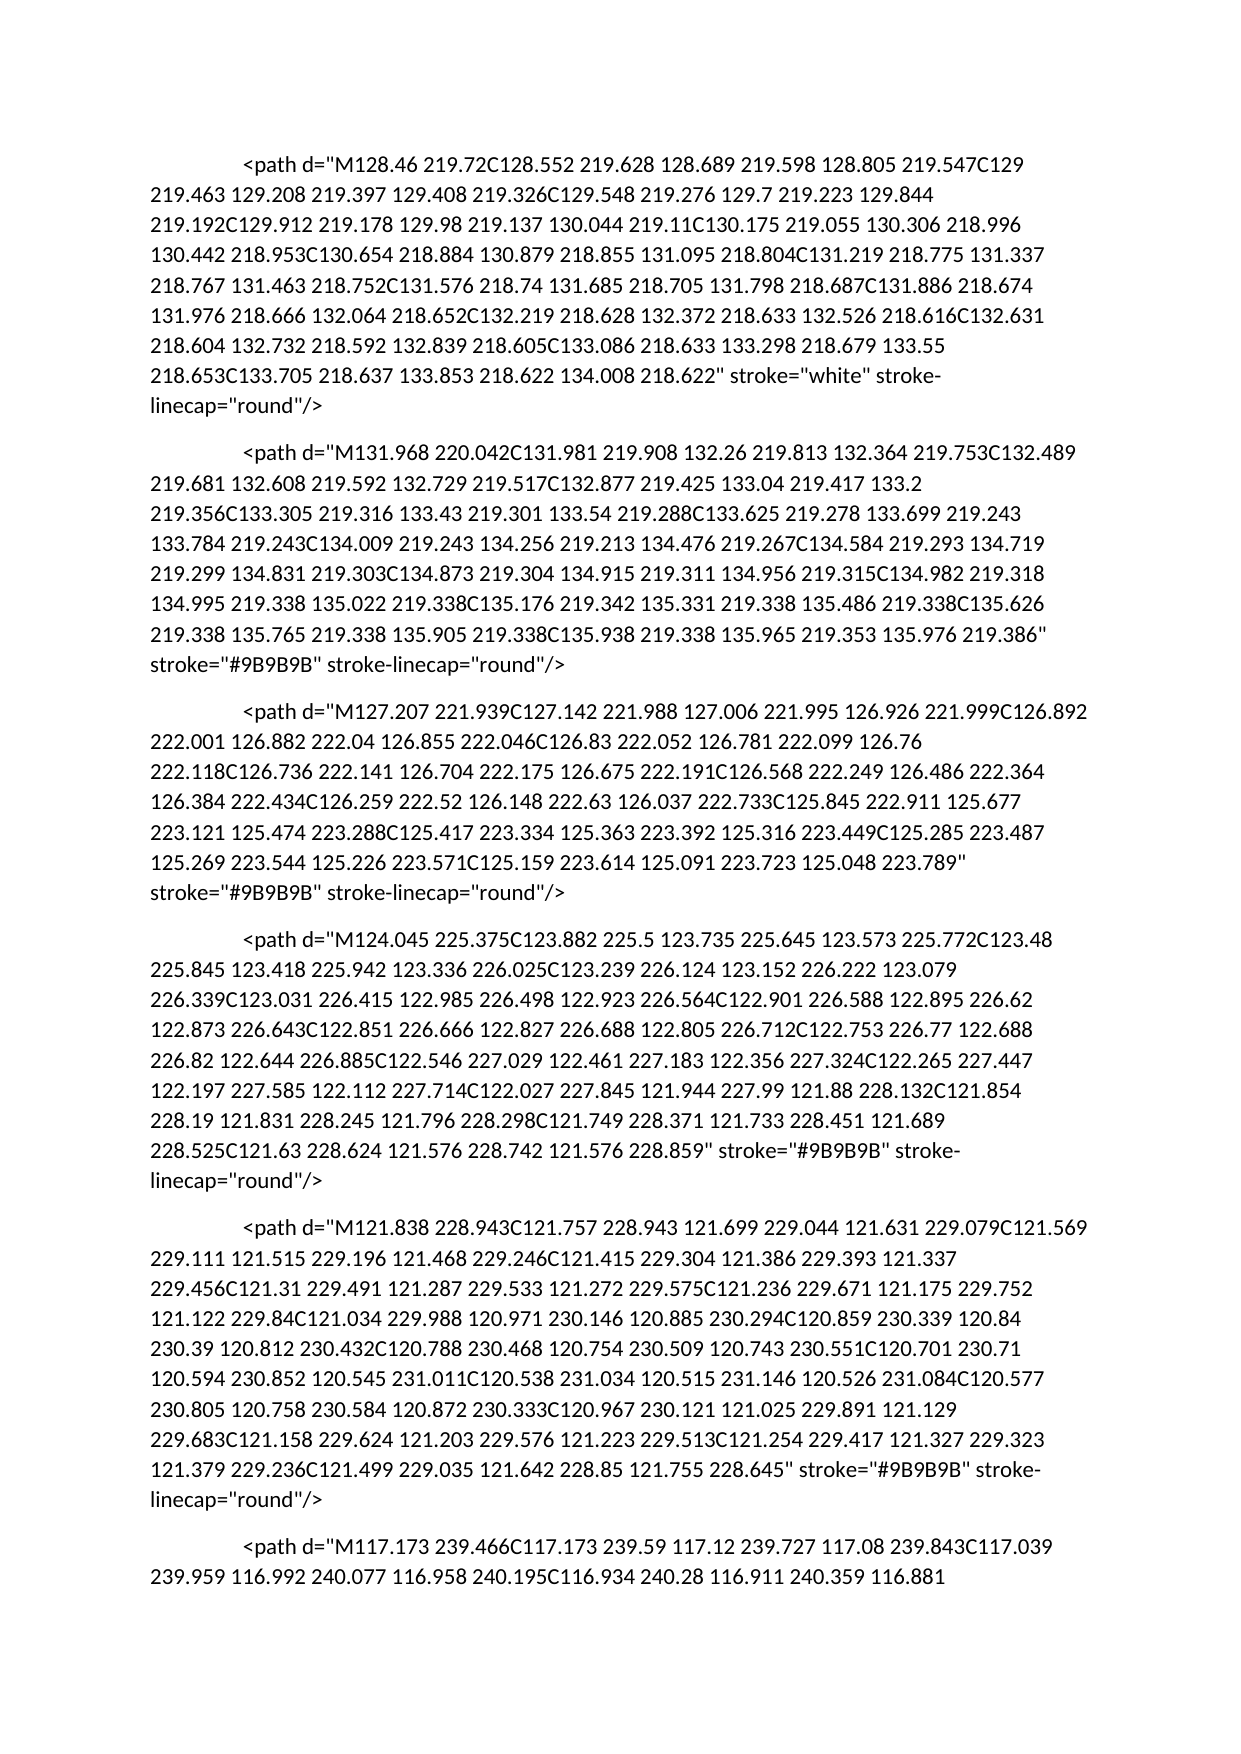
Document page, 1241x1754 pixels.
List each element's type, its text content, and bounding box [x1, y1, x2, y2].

text <path d="M124.045 225.375C123.882 225.5 123.735 225.645 123.573 225.772C123.48 225.845 123.418 225.942 123.336 226.025C123.239 226.124 123.152 226.222 123.079 226.339C123.031 226.415 122.985 226.498 122.923 226.564C122.901 226.588 122.895 226.62 122.873 226.643C122.851 226.666 122.827 226.688 122.805 226.712C122.753 226.77 122.688 226.82 122.644 226.885C122.546 227.029 122.461 227.183 122.356 227.324C122.265 227.447 122.197 227.585 122.112 227.714C122.027 227.845 121.944 227.99 121.88 228.132C121.854 228.19 121.831 228.245 121.796 228.298C121.749 228.371 121.733 228.451 121.689 228.525C121.63 228.624 121.576 228.742 121.576 228.859" stroke="#9B9B9B" stroke-linecap="round"/> [150, 925, 1090, 1195]
text <path d="M128.46 219.72C128.552 219.628 128.689 219.598 128.805 219.547C129 219.463 129.208 219.397 129.408 219.326C129.548 219.276 129.7 219.223 129.844 219.192C129.912 219.178 129.98 219.137 130.044 219.11C130.175 219.055 130.306 218.996 130.442 218.953C130.654 218.884 130.879 218.855 131.095 218.804C131.219 218.775 131.337 218.767 131.463 218.752C131.576 218.74 131.685 218.705 131.798 218.687C131.886 218.674 131.976 218.666 132.064 218.652C132.219 218.628 132.372 218.633 132.526 218.616C132.631 218.604 132.732 218.592 132.839 218.605C133.086 218.633 133.298 218.679 133.55 218.653C133.705 218.637 133.853 218.622 134.008 218.622" stroke="white" stroke-linecap="round"/> [150, 150, 1090, 420]
text <path d="M127.207 221.939C127.142 221.988 127.006 221.995 126.926 221.999C126.892 222.001 126.882 222.04 126.855 222.046C126.83 222.052 126.781 222.099 126.76 222.118C126.736 222.141 126.704 222.175 126.675 222.191C126.568 222.249 126.486 222.364 126.384 222.434C126.259 222.52 126.148 222.63 126.037 222.733C125.845 222.911 125.677 223.121 125.474 223.288C125.417 223.334 125.363 223.392 125.316 223.449C125.285 223.487 125.269 223.544 125.226 223.571C125.159 223.614 125.091 223.723 125.048 223.789" stroke="#9B9B9B" stroke-linecap="round"/> [150, 697, 1090, 906]
text <path d="M131.968 220.042C131.981 219.908 132.26 219.813 132.364 219.753C132.489 219.681 132.608 219.592 132.729 219.517C132.877 219.425 133.04 219.417 133.2 219.356C133.305 219.316 133.43 219.301 133.54 219.288C133.625 219.278 133.699 219.243 133.784 219.243C134.009 219.243 134.256 219.213 134.476 219.267C134.584 219.293 134.719 219.299 134.831 219.303C134.873 219.304 134.915 219.311 134.956 219.315C134.982 219.318 134.995 219.338 135.022 219.338C135.176 219.342 135.331 219.338 135.486 219.338C135.626 219.338 135.765 219.338 135.905 219.338C135.938 219.338 135.965 219.353 135.976 219.386" stroke="#9B9B9B" stroke-linecap="round"/> [150, 438, 1090, 678]
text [150, 1532, 1090, 1591]
text <path d="M121.838 228.943C121.757 228.943 121.699 229.044 121.631 229.079C121.569 229.111 121.515 229.196 121.468 229.246C121.415 229.304 121.386 229.393 121.337 229.456C121.31 229.491 121.287 229.533 121.272 229.575C121.236 229.671 121.175 229.752 121.122 229.84C121.034 229.988 120.971 230.146 120.885 230.294C120.859 230.339 120.84 230.39 120.812 230.432C120.788 230.468 120.754 230.509 120.743 230.551C120.701 230.71 120.594 230.852 120.545 231.011C120.538 231.034 120.515 231.146 120.526 231.084C120.577 230.805 120.758 230.584 120.872 230.333C120.967 230.121 121.025 229.891 121.129 229.683C121.158 229.624 121.203 229.576 121.223 229.513C121.254 229.417 121.327 229.323 121.379 229.236C121.499 229.035 121.642 228.85 121.755 228.645" stroke="#9B9B9B" stroke-linecap="round"/> [150, 1213, 1090, 1513]
